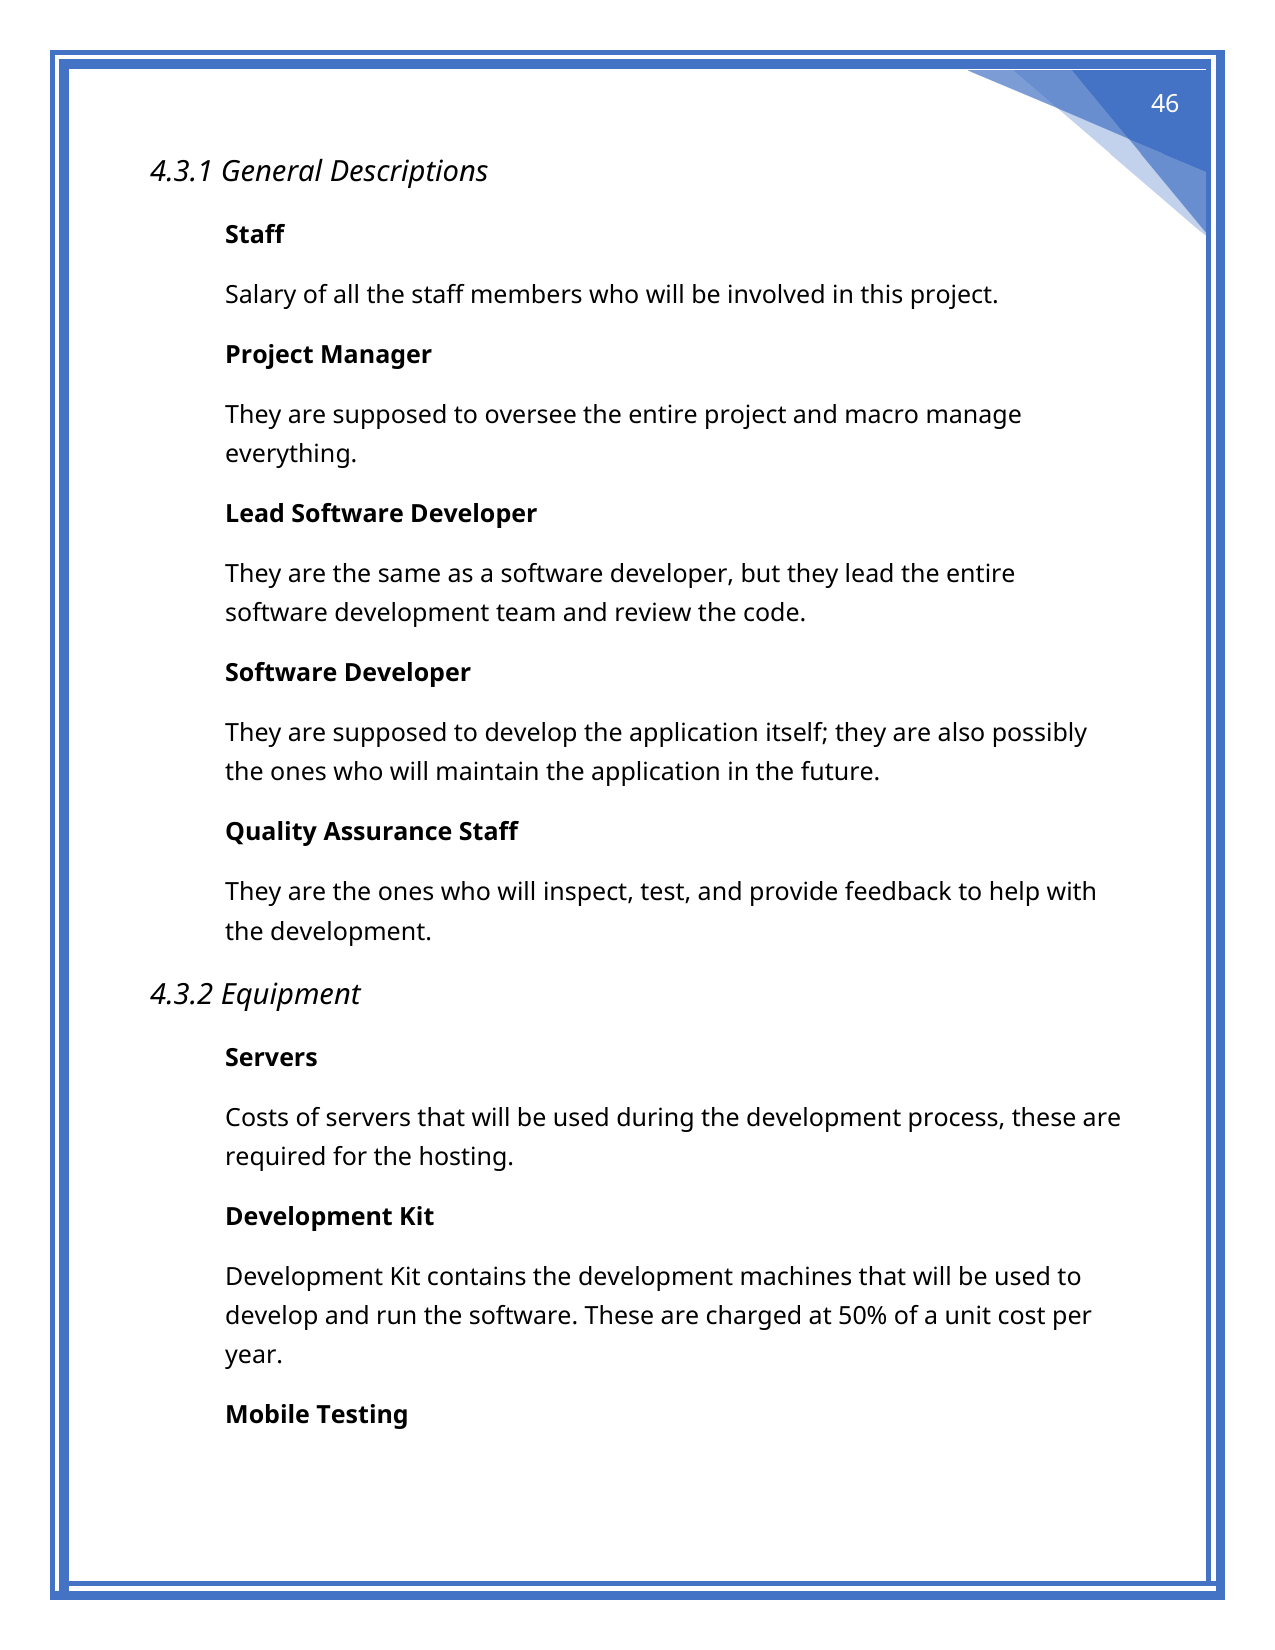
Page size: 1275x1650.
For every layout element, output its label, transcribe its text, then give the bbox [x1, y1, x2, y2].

text They are supposed to develop the application itself; they are also possibly the ones who will maintain the application in the future. [225, 715, 1125, 788]
text Software Developer [225, 655, 1125, 689]
text Salary of all the staff members who will be involved in this project. [187, 276, 1125, 311]
text Project Manager [187, 336, 1125, 371]
text They are supposed to oversee the entire project and macro manage everything. [225, 396, 1125, 470]
text Staff [187, 216, 1125, 251]
text 4.3.2 Equipment [150, 973, 1125, 1013]
text Lead Software Developer [225, 496, 1125, 530]
text Servers [225, 1039, 1125, 1074]
text Mobile Testing [225, 1397, 1125, 1431]
text Costs of servers that will be used during the development process, these are required for the hosting. [225, 1099, 1125, 1173]
text They are the same as a software developer, but they lead the entire software development team and review the code. [225, 556, 1125, 629]
text 4.3.1 General Descriptions [150, 150, 1125, 190]
picture [967, 70, 1206, 236]
text Development Kit [225, 1199, 1125, 1233]
text They are the ones who will inspect, test, and provide feedback to help with the development. [225, 874, 1125, 947]
text Development Kit contains the development machines that will be used to develop and run the software. These are charged at 50% of a unit cost per year. [225, 1259, 1125, 1371]
text Quality Assurance Staff [225, 814, 1125, 848]
